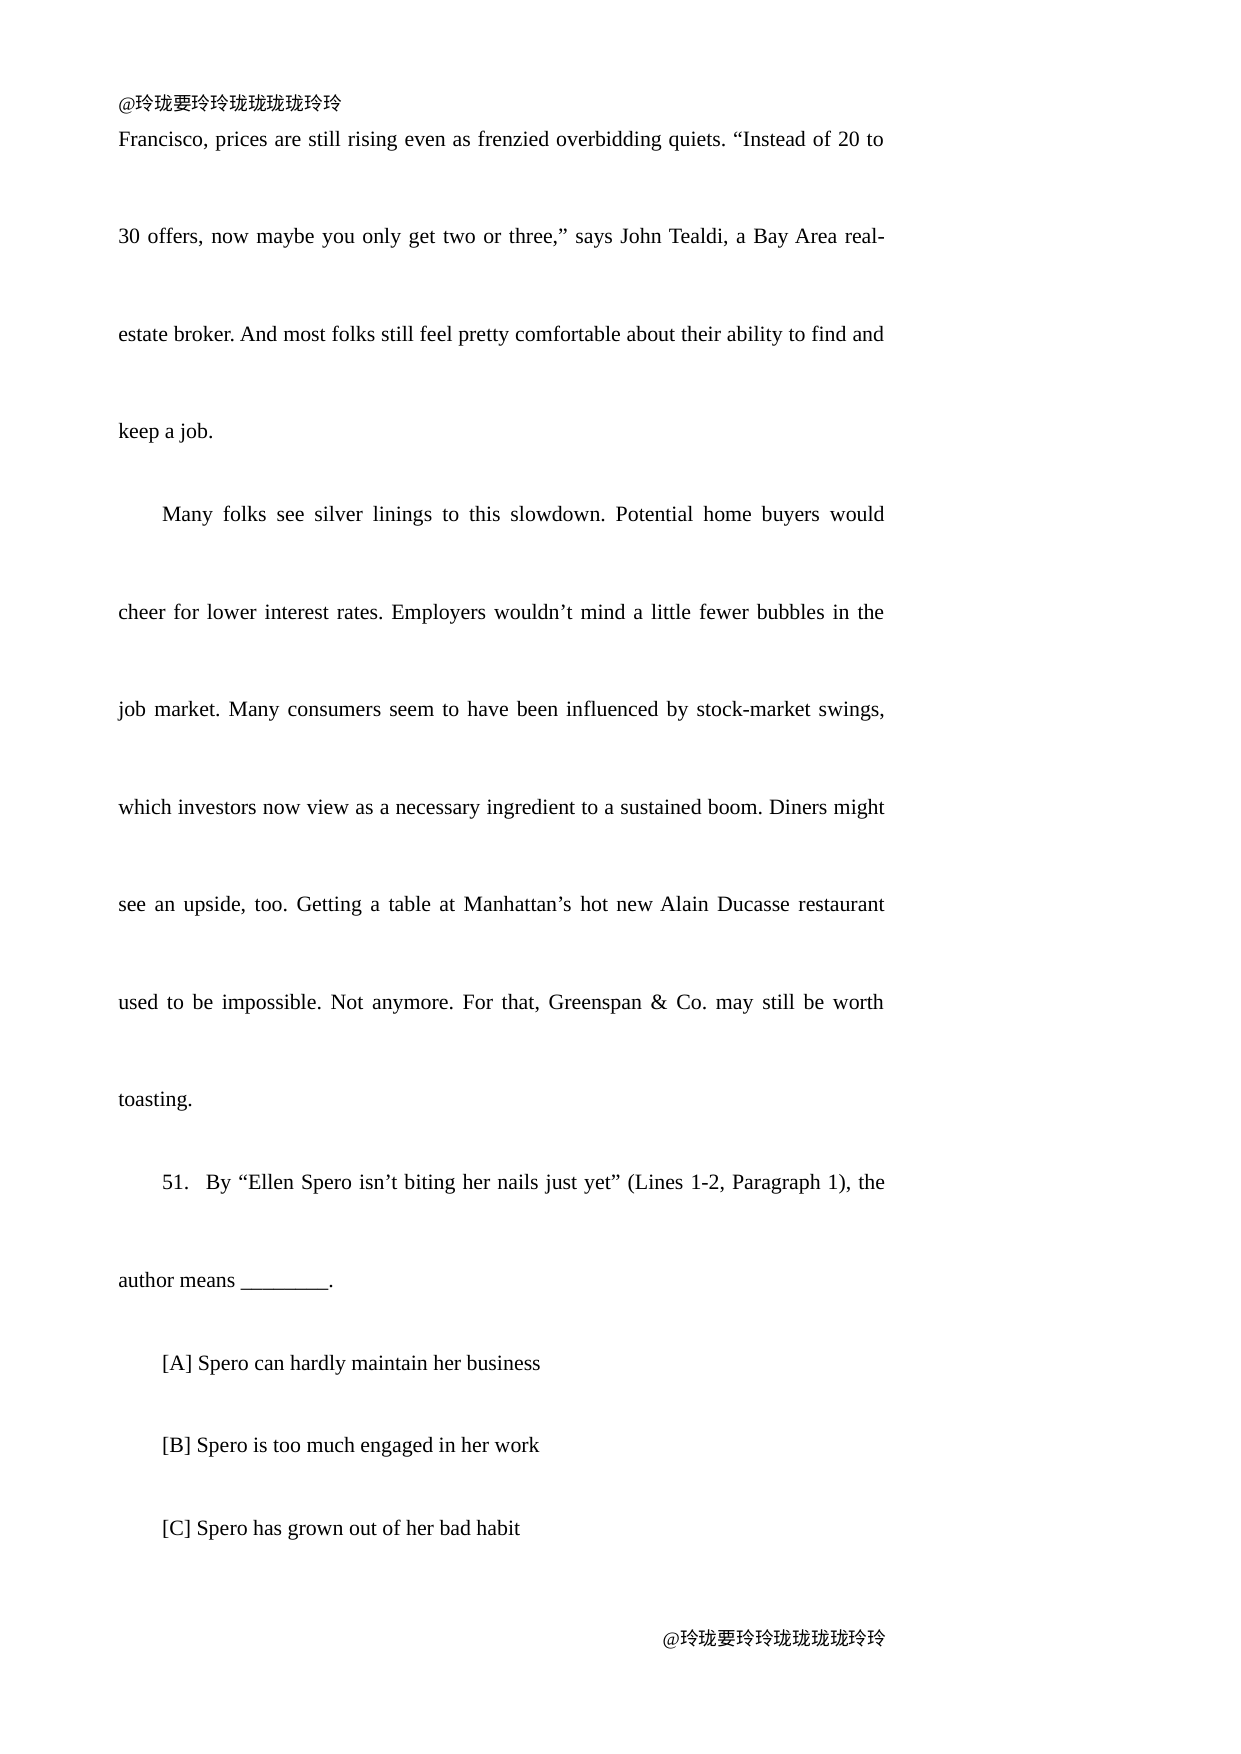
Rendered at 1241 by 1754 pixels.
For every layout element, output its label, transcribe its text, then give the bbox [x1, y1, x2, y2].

text 51. By “Ellen Spero isn’t biting her nails just yet” (Lines 1-2, Paragraph 1), the author means ________. [118, 1165, 886, 1295]
text [C] Spero has grown out of her bad habit [118, 1512, 886, 1544]
text [B] Spero is too much engaged in her work [118, 1429, 886, 1461]
text [A] Spero can hardly maintain her business [118, 1346, 886, 1378]
text Many folks see silver linings to this slowdown. Potential home buyers would cheer for lower interest rates. Employers wouldn’t mind a little fewer bubbles in the job market. Many consumers seem to have been influenced by stock-market swings, which investors now view as a necessary ingredient to a sustained boom. Diners might see an upside, too. Getting a table at ’s hot new Alain Ducasse restaurant used to be impossible. Not anymore. For that, Greenspan & Co. may still be worth toasting. [118, 497, 886, 1115]
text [118, 122, 886, 447]
